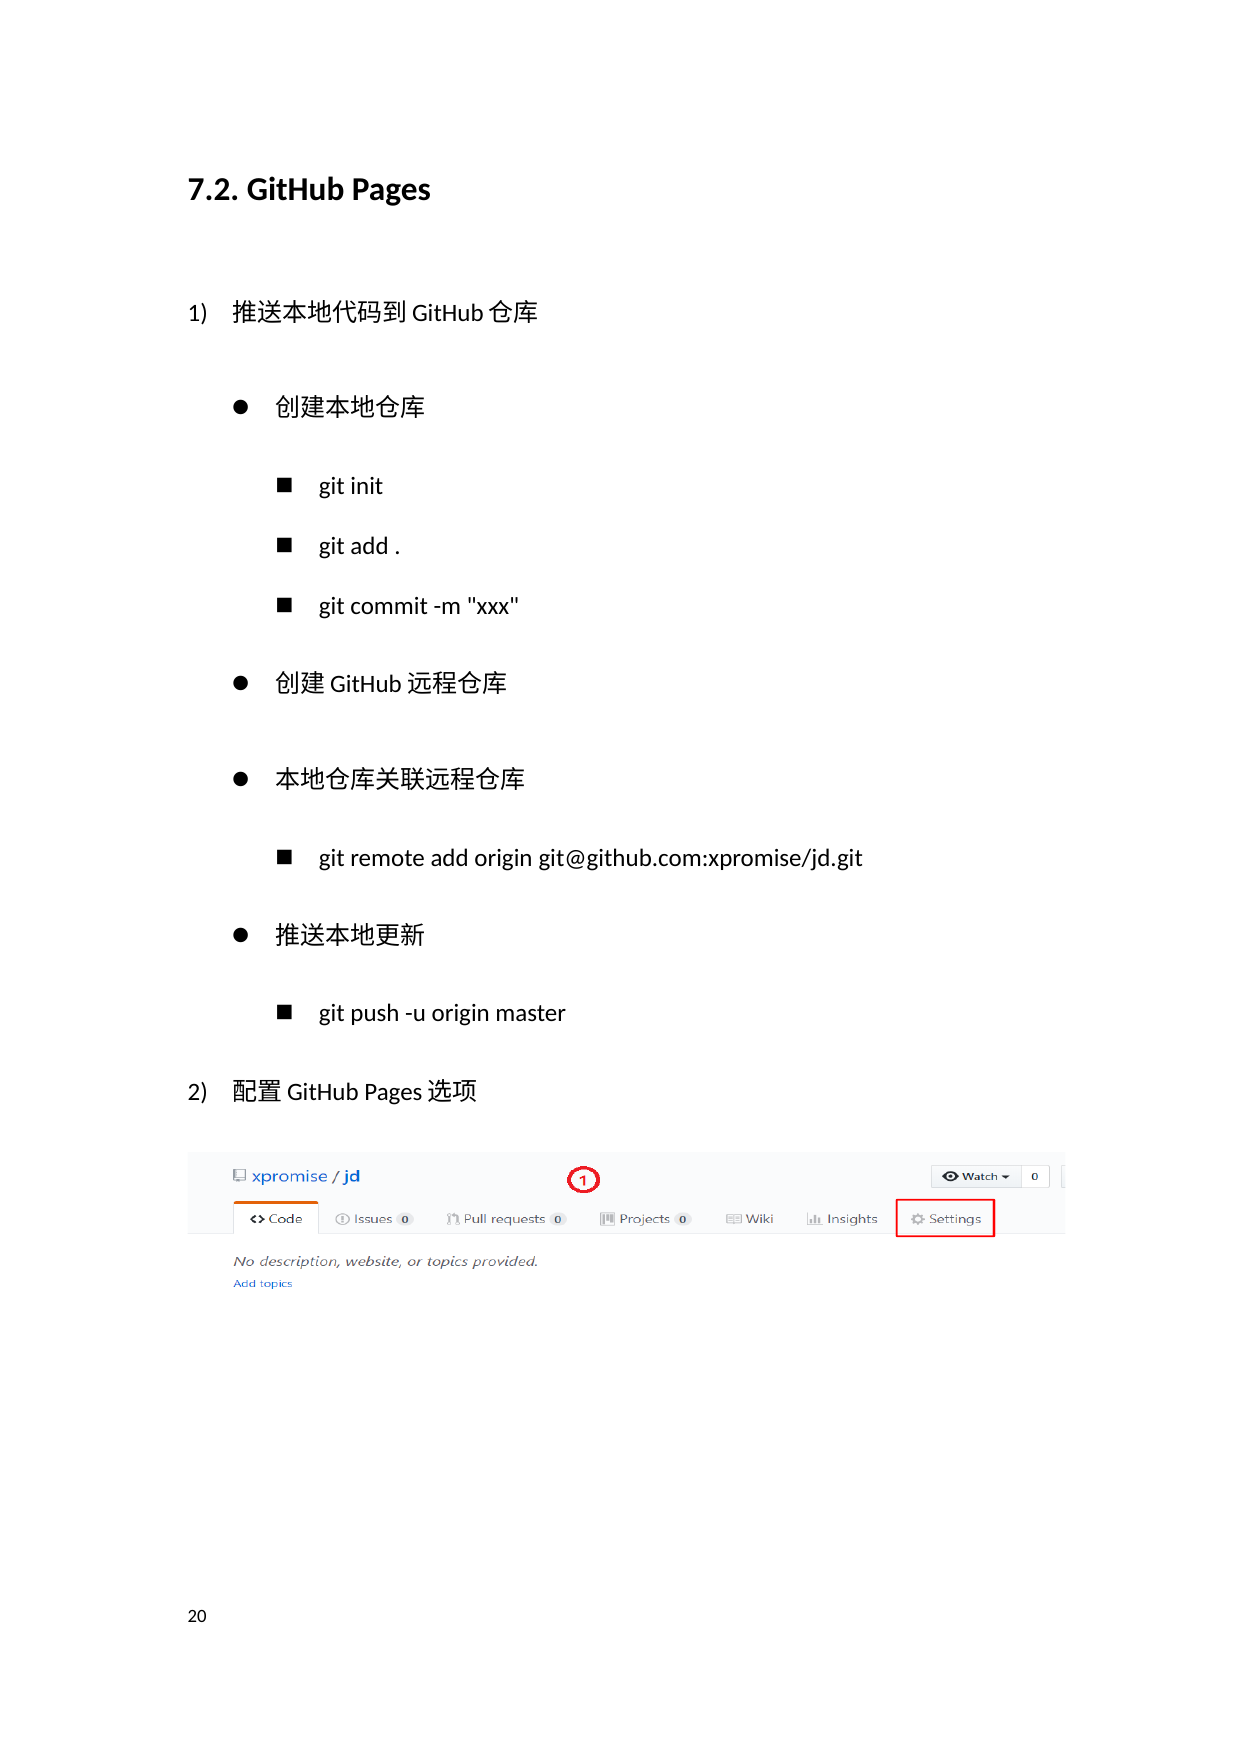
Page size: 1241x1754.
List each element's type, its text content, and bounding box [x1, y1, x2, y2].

list git push -u origin master [275, 997, 1053, 1029]
list 本地仓库关联远程仓库 [231, 745, 1053, 810]
list 推送本地代码到GitHub仓库 [187, 278, 1053, 343]
list git commit -m "xxx" [275, 589, 1053, 622]
list 创建本地仓库 [231, 373, 1053, 438]
list git init [275, 469, 1053, 501]
list 配置GitHub Pages选项 [187, 1057, 1053, 1122]
subtitle 7.2. GitHub Pages [187, 156, 1053, 221]
list git remote add origin git@github.com:xpromise/jd.git [275, 841, 1053, 873]
list git add . [275, 529, 1053, 562]
list 推送本地更新 [231, 901, 1053, 966]
list 创建GitHub远程仓库 [231, 649, 1053, 714]
picture [187, 1152, 1066, 1300]
